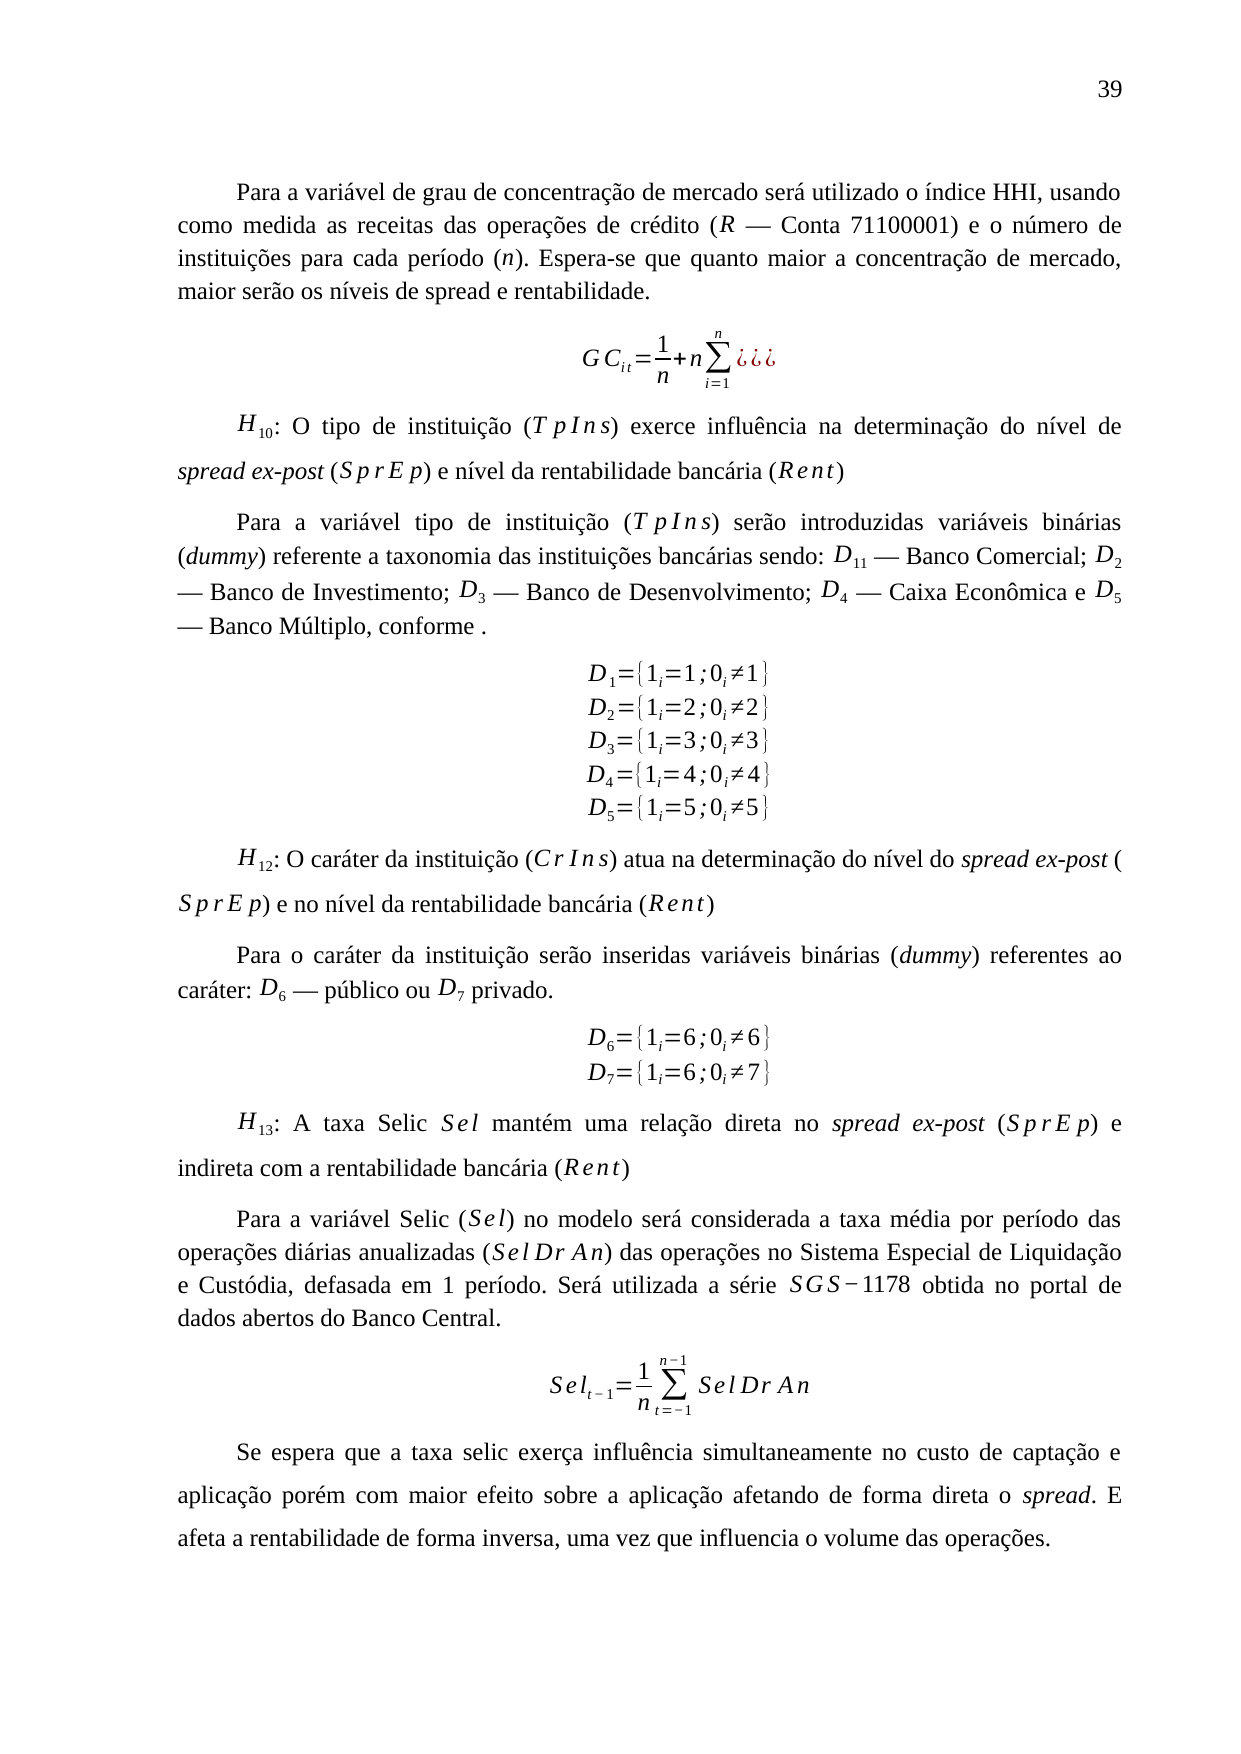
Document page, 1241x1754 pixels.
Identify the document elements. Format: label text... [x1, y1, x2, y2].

text Para a variável Selic () no modelo será considerada a taxa média por período das operações diárias anualizadas () das operações no Sistema Especial de Liquidação e Custódia, defasada em 1 período. Será utilizada a série obtida no portal de dados abertos do Banco Central. [177, 1204, 1122, 1332]
text Para a variável de grau de concentração de mercado será utilizado o índice HHI, usando como medida as receitas das operações de crédito ( — Conta 71100001) e o número de instituições para cada período (). Espera-se que quanto maior a concentração de mercado, maior serão os níveis de spread e rentabilidade. [177, 177, 1122, 305]
text Para o caráter da instituição serão inseridas variáveis binárias (dummy) referentes ao caráter: — público ou privado. [177, 940, 1122, 1005]
text Para a variável tipo de instituição () serão introduzidas variáveis binárias (dummy) referente a taxonomia das instituições bancárias sendo: — Banco Comercial; — Banco de Investimento; — Banco de Desenvolvimento; — Caixa Econômica e — Banco Múltiplo, conforme . [177, 507, 1122, 640]
